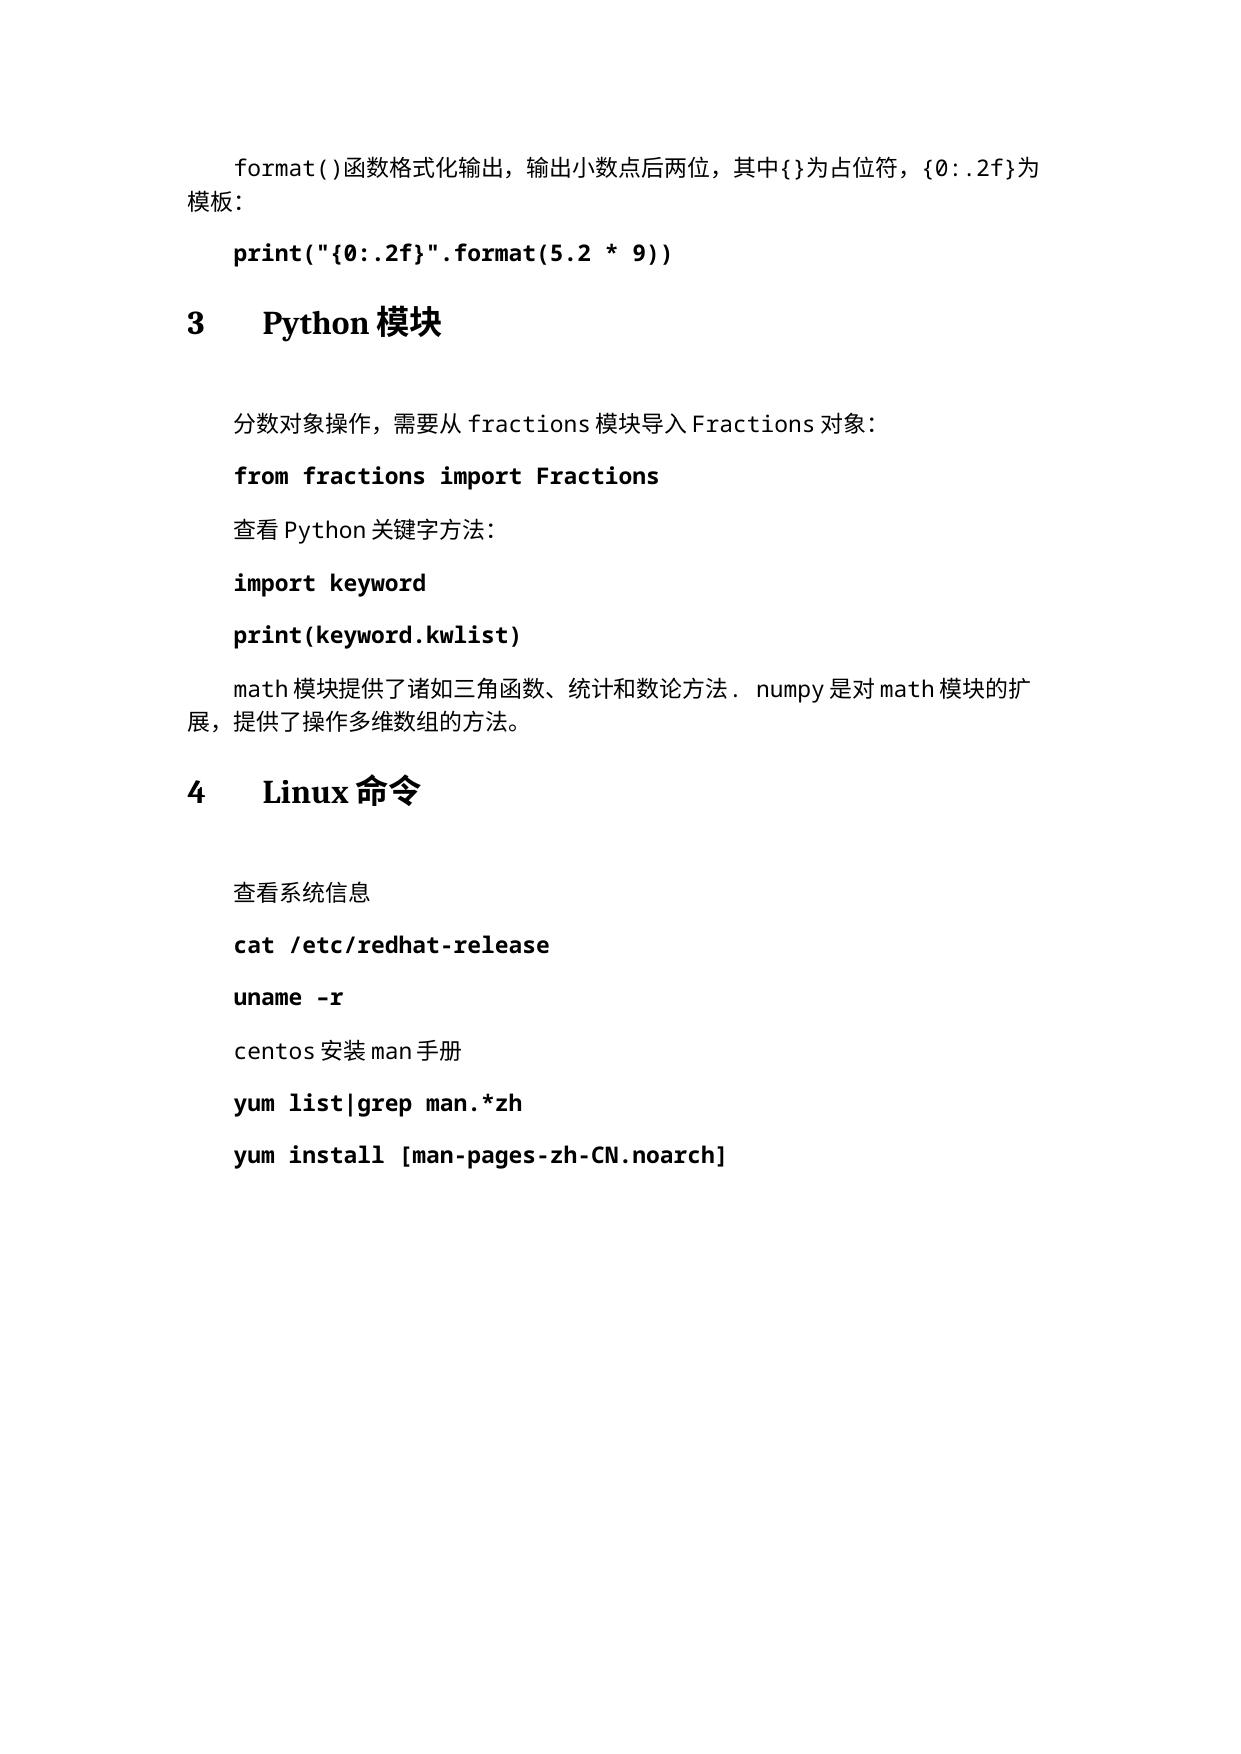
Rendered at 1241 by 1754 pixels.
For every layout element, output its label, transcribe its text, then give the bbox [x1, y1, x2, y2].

text yum install [man-pages-zh-CN.noarch] [187, 1139, 1053, 1171]
text math模块提供了诸如三角函数、统计和数论方法. numpy是对math模块的扩展，提供了操作多维数组的方法。 [187, 671, 1053, 737]
text cat /etc/redhat-release [187, 929, 1053, 960]
text print("{0:.2f}".format(5.2 * 9)) [187, 237, 1053, 269]
text from fractions import Fractions [187, 460, 1053, 492]
text 分数对象操作，需要从fractions模块导入Fractions对象： [187, 406, 1053, 439]
text print(keyword.kwlist) [187, 619, 1053, 650]
text import keyword [187, 567, 1053, 598]
text 查看系统信息 [187, 875, 1053, 908]
subtitle Linux命令 [187, 764, 1053, 813]
subtitle Python模块 [187, 296, 1053, 344]
text format()函数格式化输出，输出小数点后两位，其中{}为占位符，{0:.2f}为模板： [187, 150, 1053, 217]
text centos安装man手册 [187, 1033, 1053, 1066]
text yum list|grep man.*zh [187, 1087, 1053, 1118]
text uname –r [187, 981, 1053, 1012]
text 查看Python关键字方法： [187, 512, 1053, 546]
